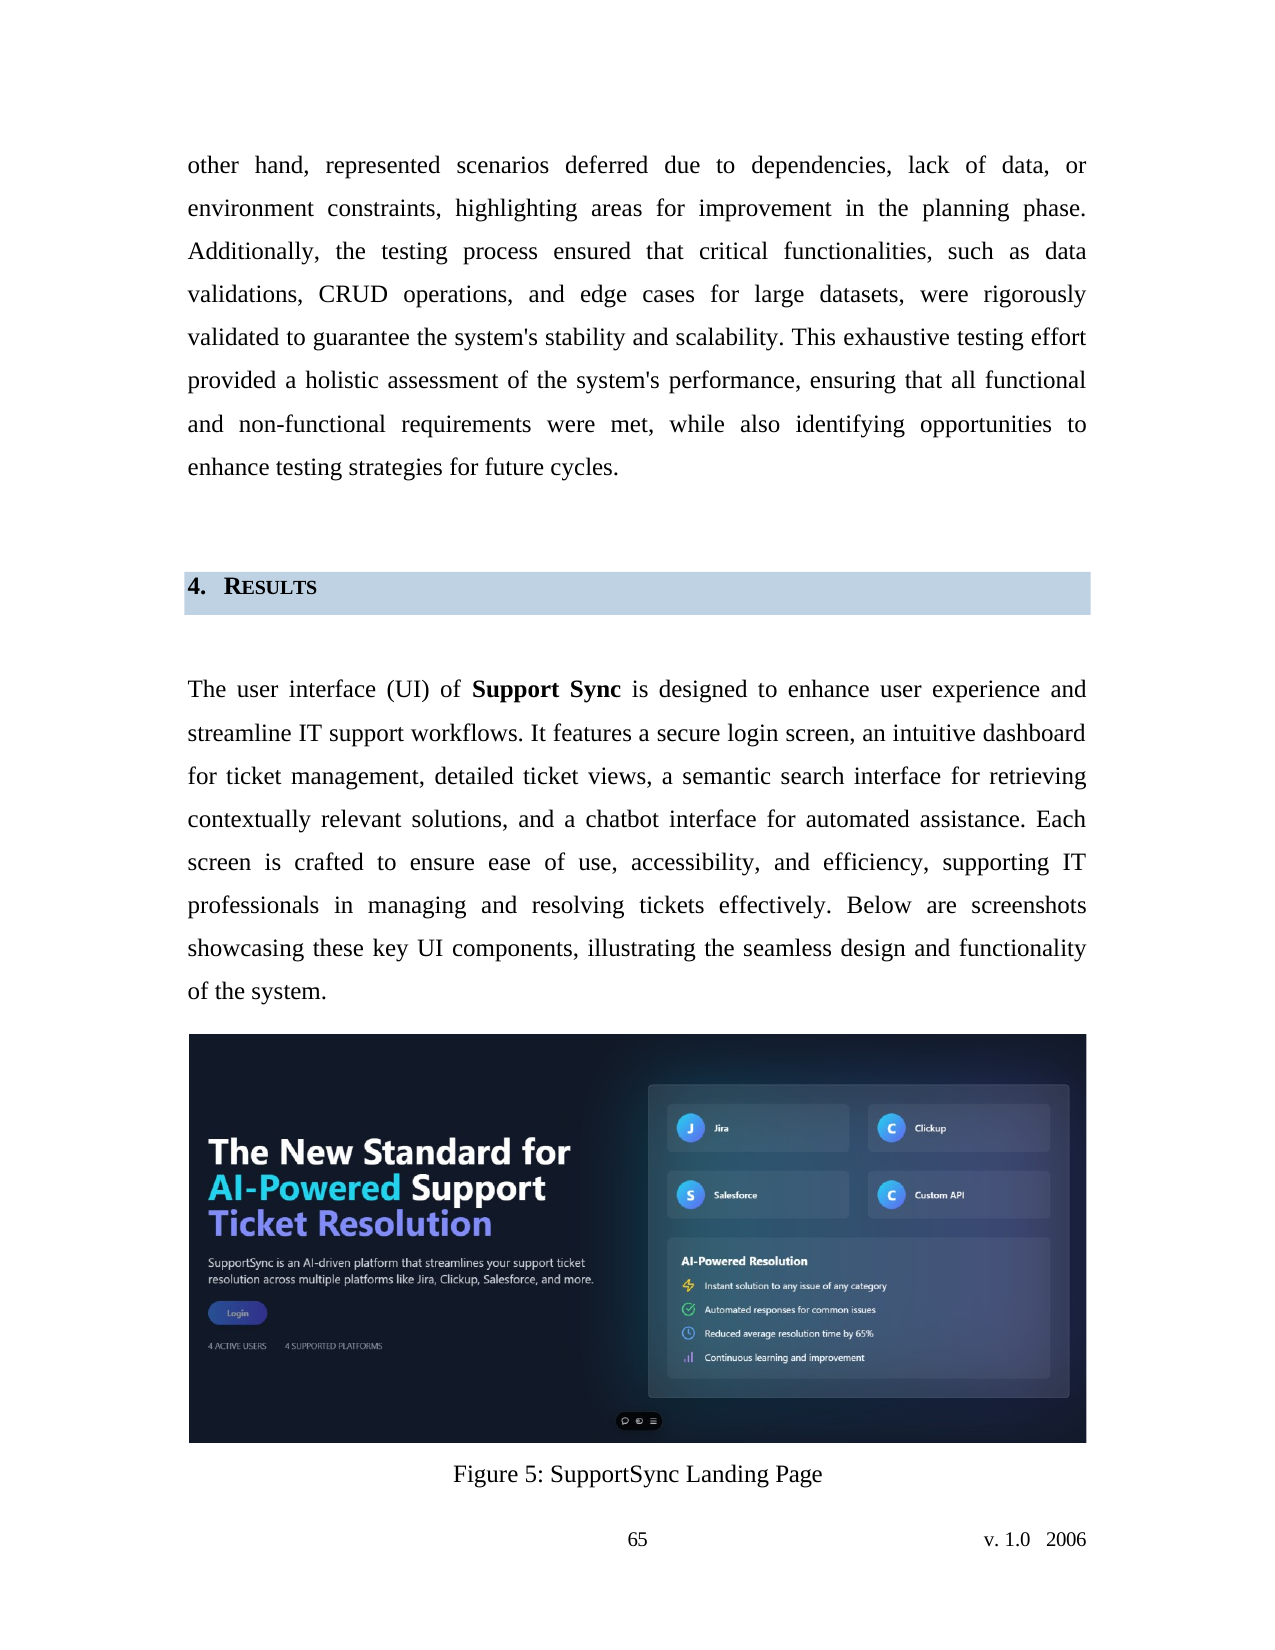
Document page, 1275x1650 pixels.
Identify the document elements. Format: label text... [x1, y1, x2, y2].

text Figure 5: SupportSync Landing Page [451, 1048, 825, 1487]
picture [189, 1034, 1087, 1443]
text The user interface (UI) of Support Sync is designed to enhance user experience and streamline IT support workflows. It features a secure login screen, an intuitive dashboard for ticket management, detailed ticket views, a semantic search interface for retrieving contextually relevant solutions, and a chatbot interface for automated assistance. Each screen is crafted to ensure ease of use, accessibility, and efficiency, supporting IT professionals in managing and resolving tickets effectively. Below are screenshots showcasing these key UI components, illustrating the seamless design and functionality of the system. [187, 674, 1087, 1005]
text other hand, represented scenarios deferred due to dependencies, lack of data, or environment constraints, highlighting areas for improvement in the planning phase. Additionally, the testing process ensured that critical functionalities, such as data validations, CRUD operations, and edge cases for large datasets, were rigorously validated to guarantee the system's stability and scalability. This exhaustive testing effort provided a holistic assessment of the system's performance, ensuring that all functional and non-functional requirements were met, while also identifying opportunities to enhance testing strategies for future cycles. [187, 150, 1088, 481]
